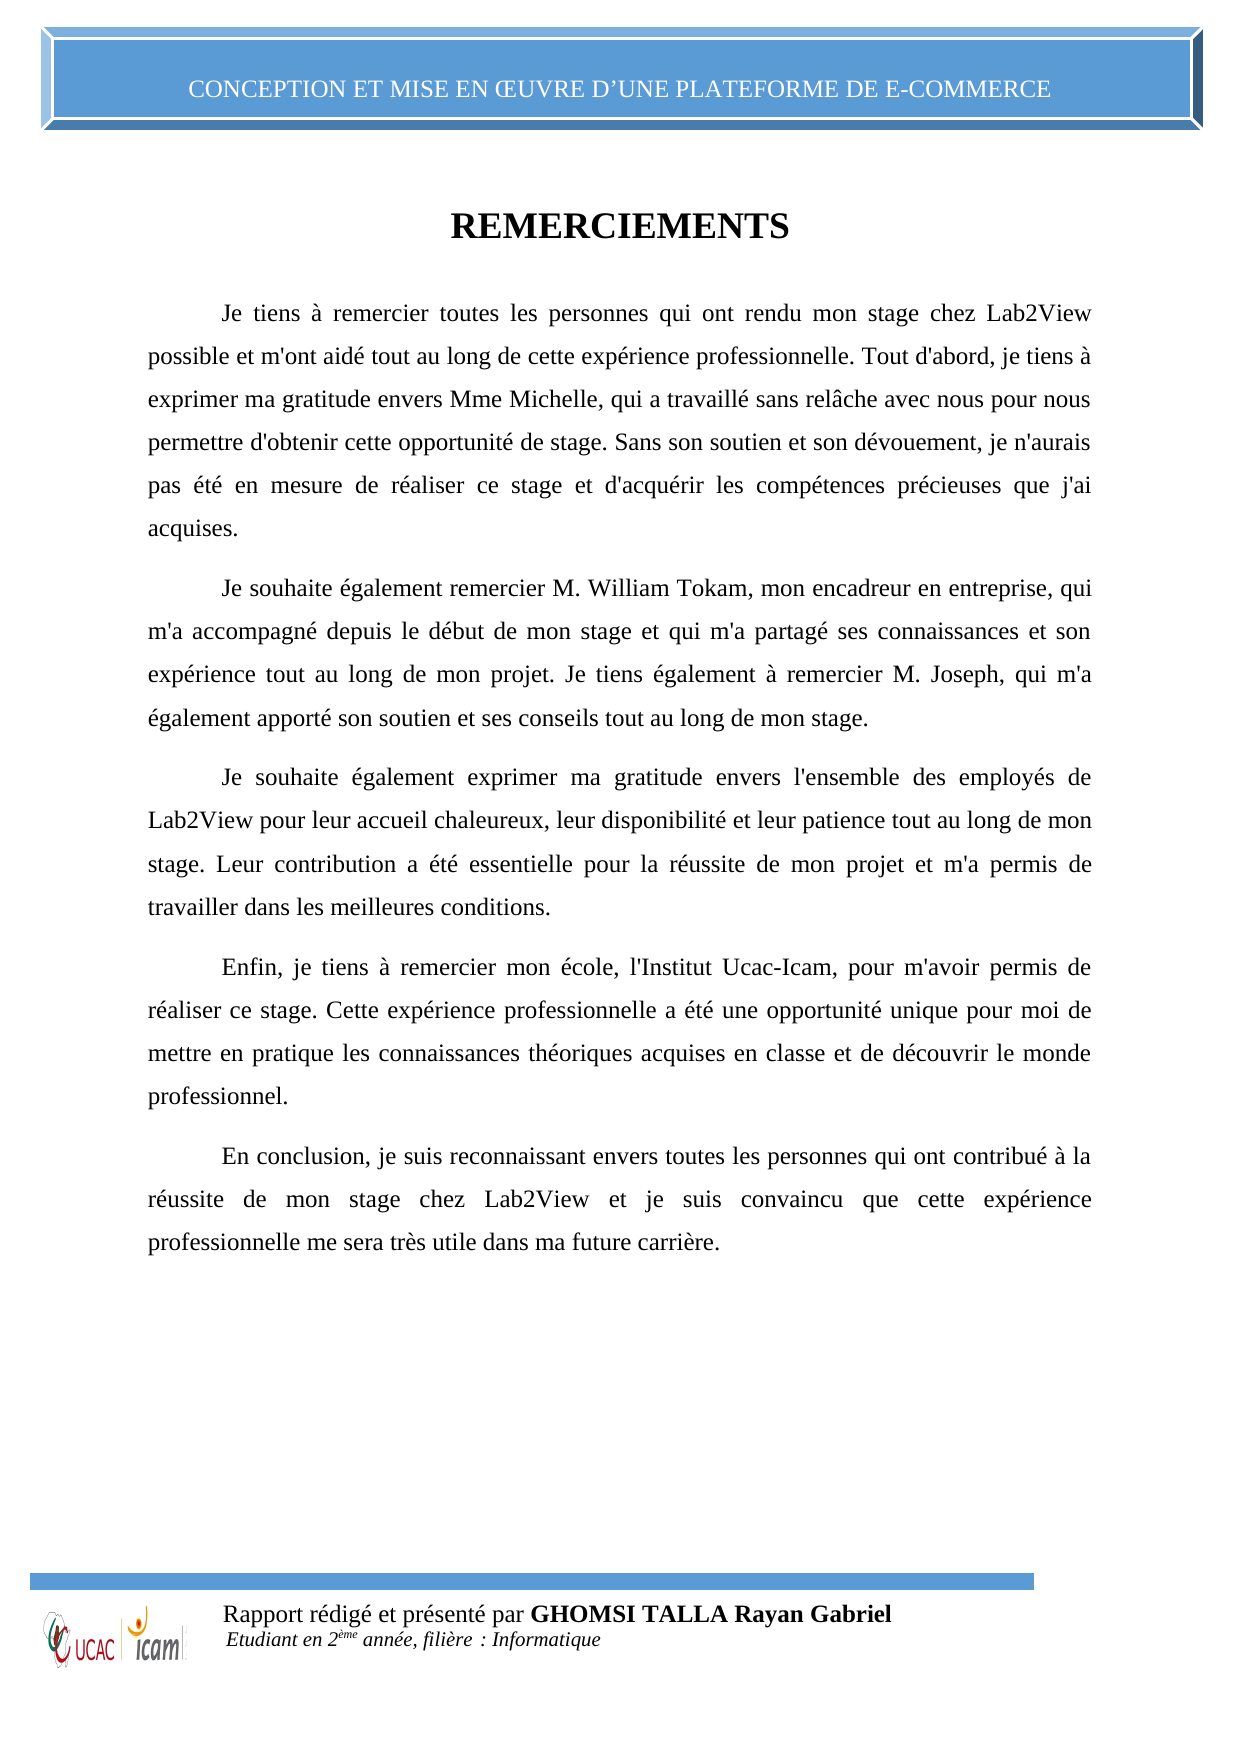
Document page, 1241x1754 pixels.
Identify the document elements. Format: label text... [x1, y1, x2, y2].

text Je tiens à remercier toutes les personnes qui ont rendu mon stage chez Lab2View possible et m'ont aidé tout au long de cette expérience professionnelle. Tout d'abord, je tiens à exprimer ma gratitude envers Mme Michelle, qui a travaillé sans relâche avec nous pour nous permettre d'obtenir cette opportunité de stage. Sans son soutien et son dévouement, je n'aurais pas été en mesure de réaliser ce stage et d'acquérir les compétences précieuses que j'ai acquises. [148, 298, 1093, 542]
text Enfin, je tiens à remercier mon école, l'Institut Ucac-Icam, pour m'avoir permis de réaliser ce stage. Cette expérience professionnelle a été une opportunité unique pour moi de mettre en pratique les connaissances théoriques acquises en classe et de découvrir le monde professionnel. [148, 952, 1093, 1110]
picture [38, 1600, 187, 1672]
text Je souhaite également exprimer ma gratitude envers l'ensemble des employés de Lab2View pour leur accueil chaleureux, leur disponibilité et leur patience tout au long de mon stage. Leur contribution a été essentielle pour la réussite de mon projet et m'a permis de travailler dans les meilleures conditions. [148, 762, 1093, 921]
text Je souhaite également remercier M. William Tokam, mon encadreur en entreprise, qui m'a accompagné depuis le début de mon stage et qui m'a partagé ses connaissances et son expérience tout au long de mon projet. Je tiens également à remercier M. Joseph, qui m'a également apporté son soutien et ses conseils tout au long de mon stage. [148, 573, 1093, 731]
text En conclusion, je suis reconnaissant envers toutes les personnes qui ont contribué à la réussite de mon stage chez Lab2View et je suis convaincu que cette expérience professionnelle me sera très utile dans ma future carrière. [148, 1141, 1093, 1256]
subtitle REMERCIEMENTS [148, 204, 1093, 247]
